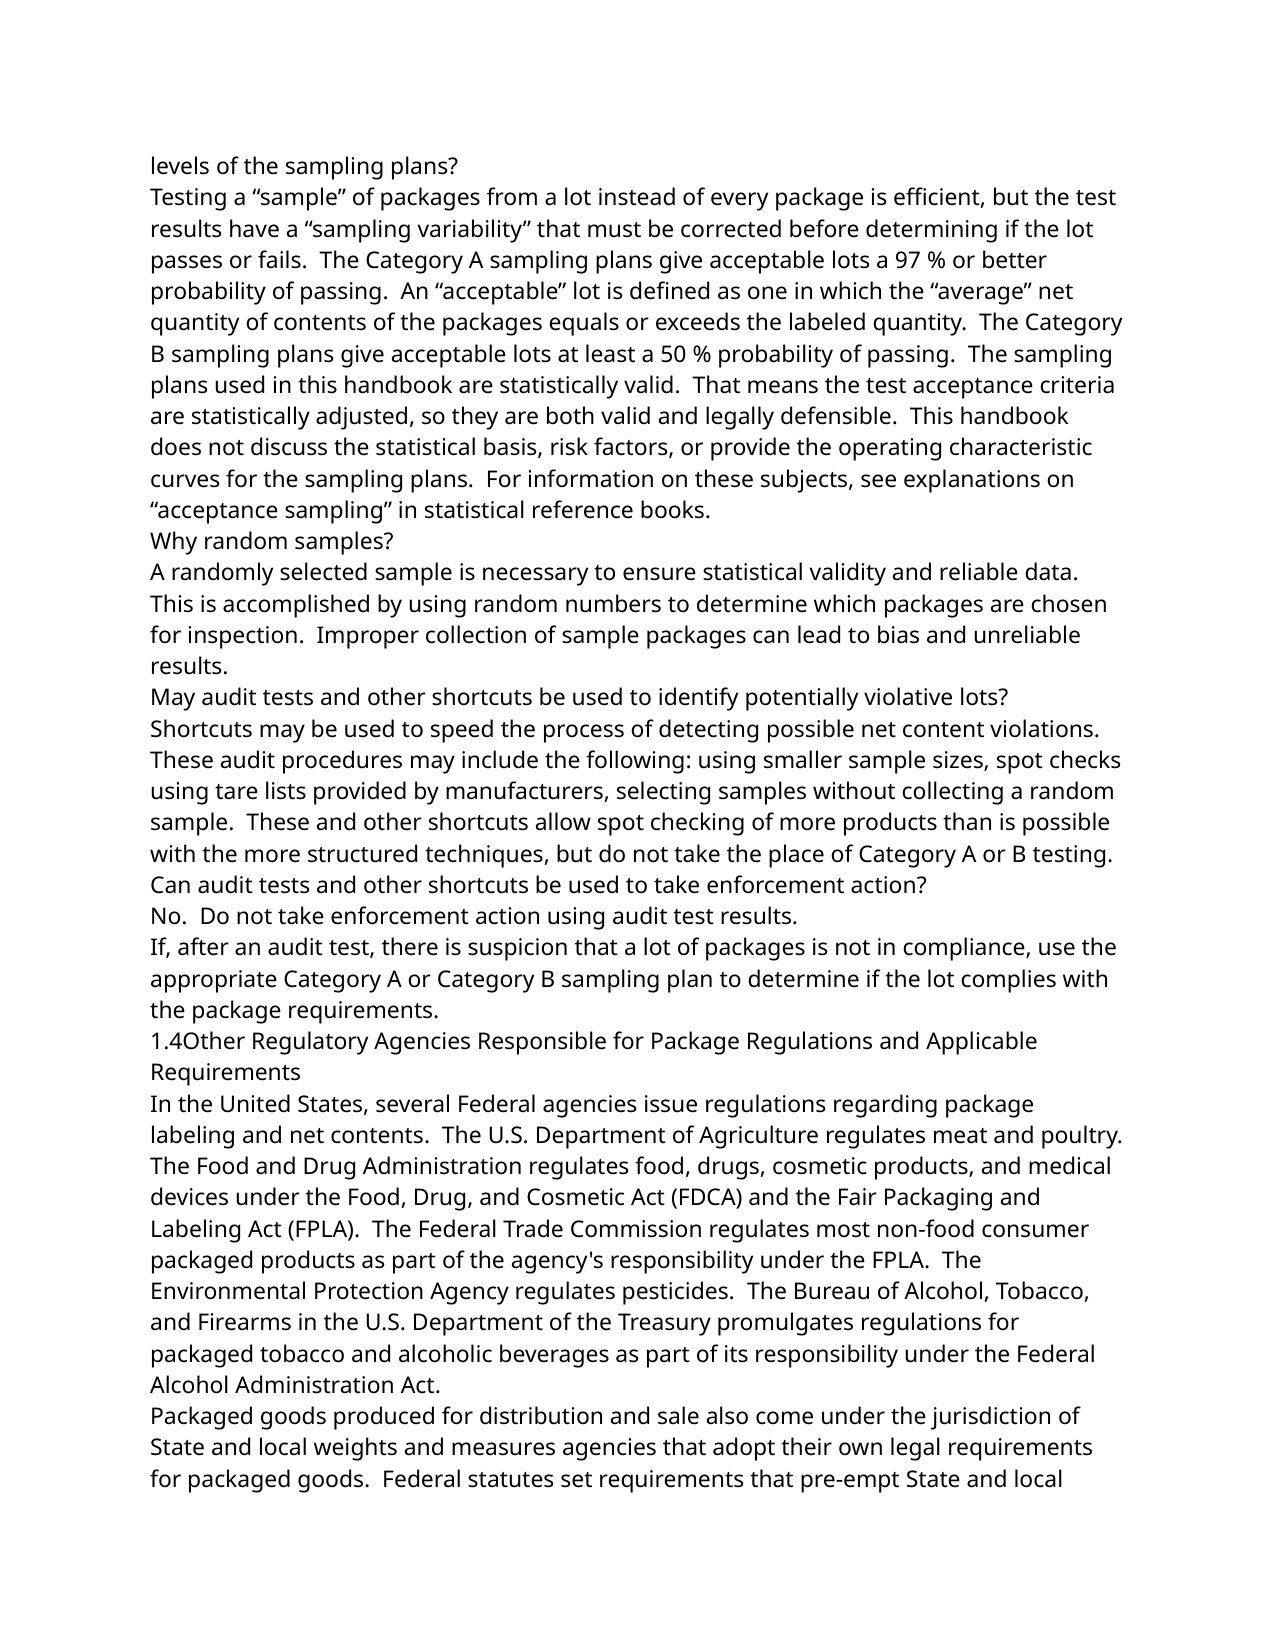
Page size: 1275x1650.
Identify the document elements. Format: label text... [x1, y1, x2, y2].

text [150, 150, 1125, 181]
text May audit tests and other shortcuts be used to identify potentially violative lots? [150, 681, 1125, 712]
text Why random samples? [150, 525, 1125, 556]
text 1.4Other Regulatory Agencies Responsible for Package Regulations and Applicable Requirements [150, 1025, 1125, 1087]
text Can audit tests and other shortcuts be used to take enforcement action? [150, 869, 1125, 900]
